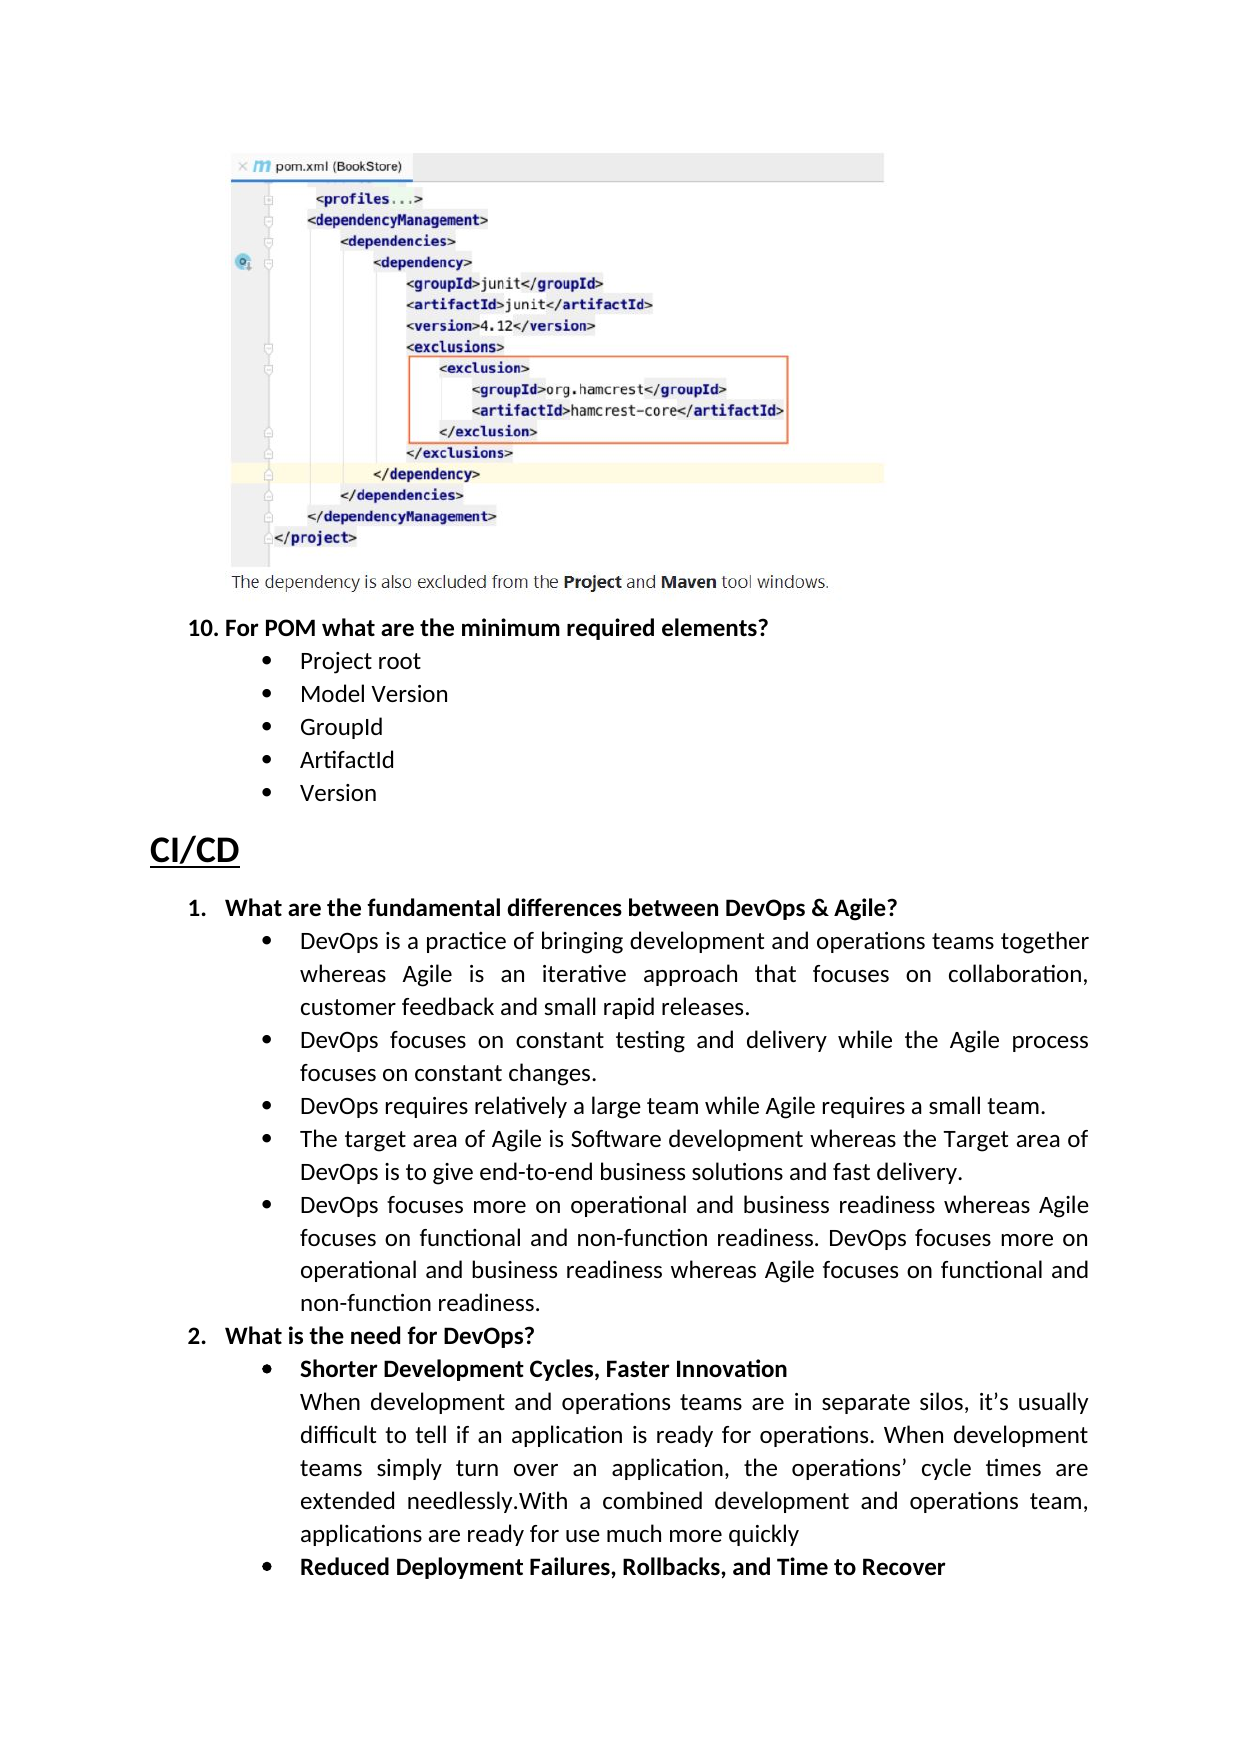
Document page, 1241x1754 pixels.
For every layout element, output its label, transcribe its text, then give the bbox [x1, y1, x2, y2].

list Reduced Deployment Failures, Rollbacks, and Time to Recover [262, 1551, 1090, 1581]
list DevOps requires relatively a large team while Agile requires a small team. [262, 1090, 1090, 1121]
picture [225, 150, 889, 610]
list Model Version [262, 678, 1090, 708]
list The target area of Agile is Software development whereas the Target area of DevOps is to give end-to-end business solutions and fast delivery. [262, 1123, 1090, 1186]
list DevOps focuses more on operational and business readiness whereas Agile focuses on functional and non-function readiness. DevOps focuses more on operational and business readiness whereas Agile focuses on functional and non-function readiness. [262, 1189, 1090, 1318]
text CI/CD [150, 826, 1090, 872]
list What is the need for DevOps? [187, 1320, 1090, 1351]
list Project root [262, 645, 1090, 676]
list ArtifactId [262, 744, 1090, 774]
list DevOps is a practice of bringing development and operations teams together whereas Agile is an iterative approach that focuses on collaboration, customer feedback and small rapid releases. [262, 925, 1090, 1022]
list Shorter Development Cycles, Faster Innovation [262, 1353, 1090, 1384]
list For POM what are the minimum required elements? [187, 612, 1090, 643]
list Version [262, 777, 1090, 807]
list What are the fundamental differences between DevOps & Agile? [187, 892, 1090, 923]
list GroupId [262, 711, 1090, 741]
list DevOps focuses on constant testing and delivery while the Agile process focuses on constant changes. [262, 1024, 1090, 1088]
list When development and operations teams are in separate silos, it’s usually difficult to tell if an application is ready for operations. When development teams simply turn over an application, the operations’ cycle times are extended needlessly.With a combined development and operations team, applications are ready for use much more quickly [300, 1386, 1090, 1548]
